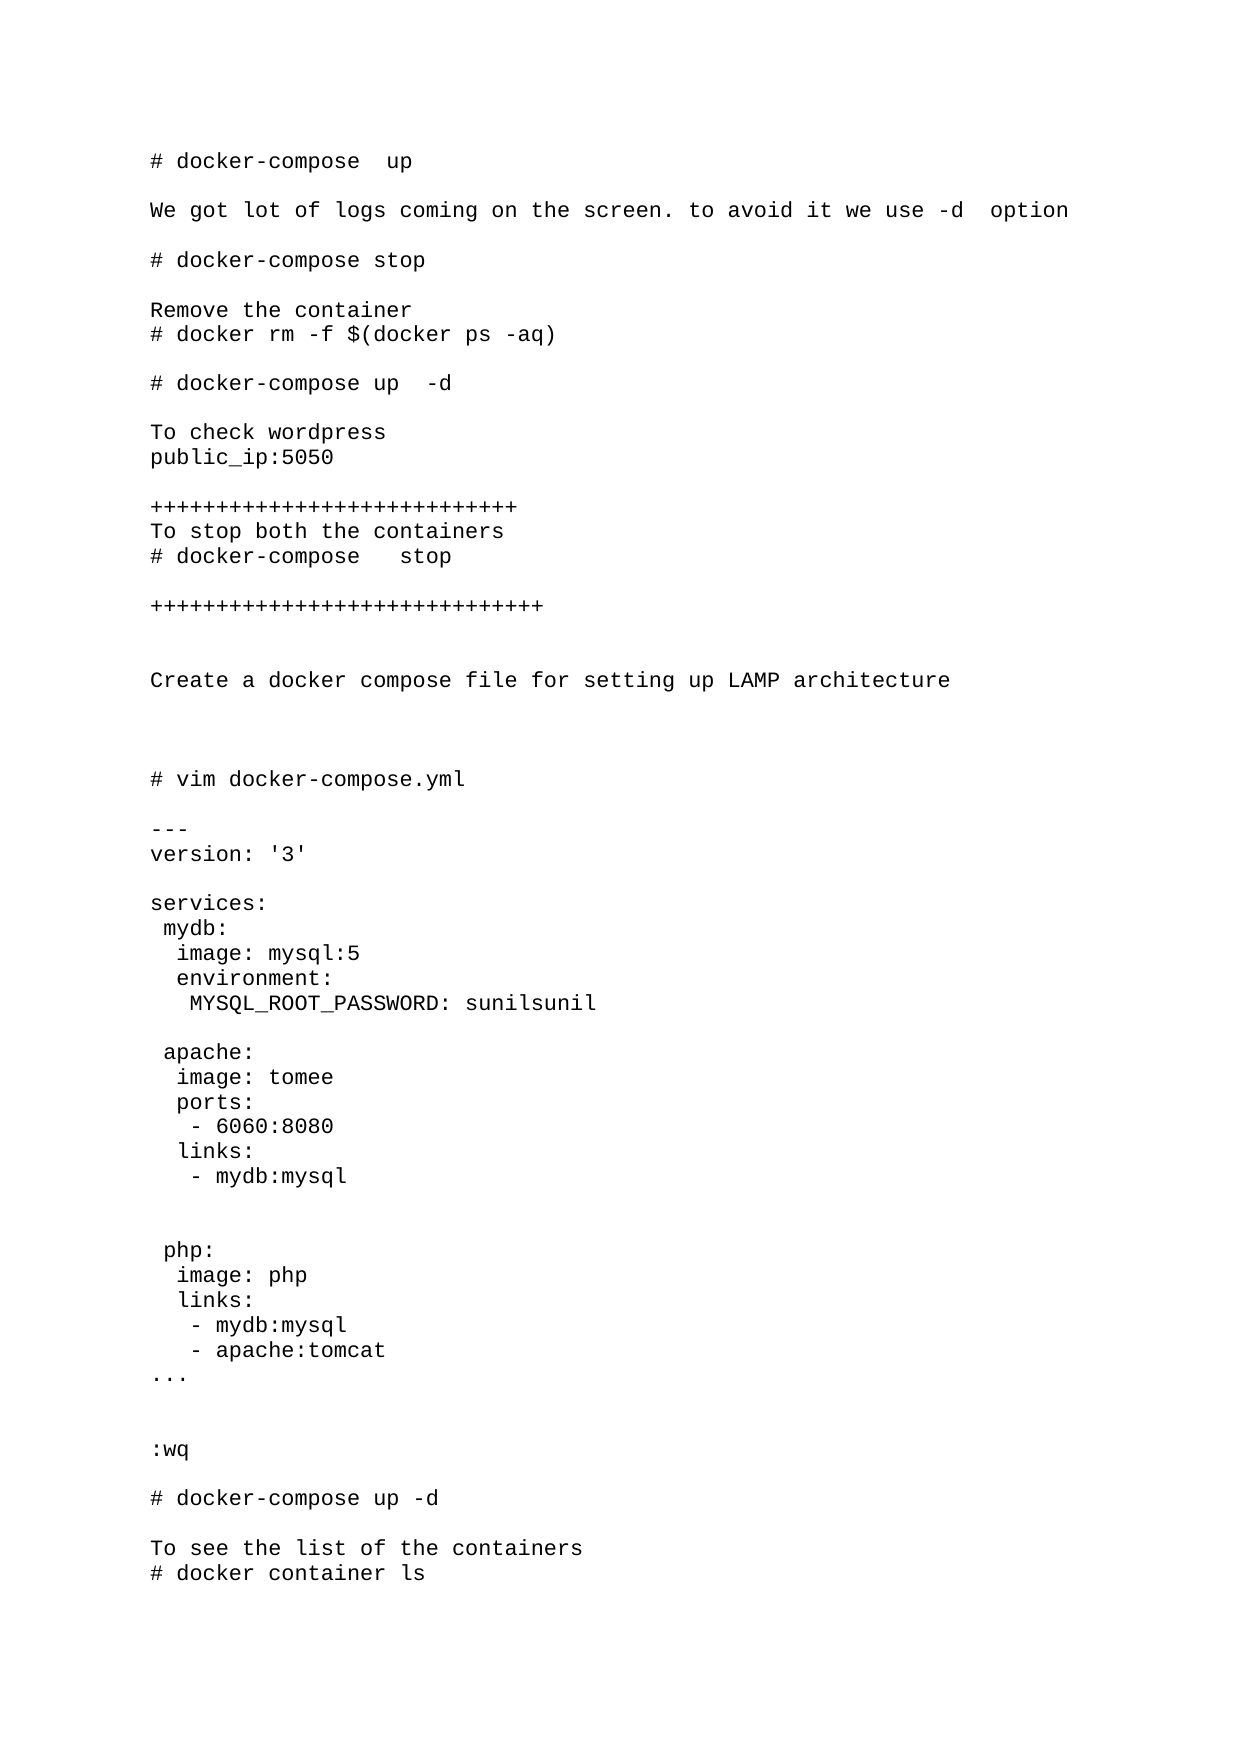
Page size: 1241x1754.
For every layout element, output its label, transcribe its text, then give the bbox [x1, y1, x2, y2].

text # docker-compose stop [150, 546, 1090, 570]
text Create a docker compose file for setting up LAMP architecture [150, 669, 1090, 694]
text ... [150, 1364, 1090, 1388]
text To check wordpress [150, 422, 1090, 446]
text To see the list of the containers [150, 1537, 1090, 1562]
text image: php [150, 1264, 1090, 1289]
text links: [150, 1141, 1090, 1165]
text # docker-compose up -d [150, 372, 1090, 397]
text # vim docker-compose.yml [150, 769, 1090, 793]
text - apache:tomcat [150, 1339, 1090, 1364]
text image: tomee [150, 1066, 1090, 1091]
text To stop both the containers [150, 521, 1090, 546]
text MYSQL_ROOT_PASSWORD: sunilsunil [150, 992, 1090, 1017]
text :wq [150, 1438, 1090, 1463]
text apache: [150, 1041, 1090, 1066]
text --- [150, 818, 1090, 843]
text links: [150, 1289, 1090, 1314]
text - mydb:mysql [150, 1314, 1090, 1339]
text public_ip:5050 [150, 446, 1090, 471]
text # docker-compose up [150, 150, 1090, 175]
text ports: [150, 1091, 1090, 1116]
text # docker container ls [150, 1562, 1090, 1587]
text - 6060:8080 [150, 1116, 1090, 1141]
text php: [150, 1240, 1090, 1264]
text mydb: [150, 917, 1090, 942]
text services: [150, 893, 1090, 917]
text ++++++++++++++++++++++++++++++ [150, 595, 1090, 620]
text ++++++++++++++++++++++++++++ [150, 496, 1090, 521]
text # docker-compose stop [150, 249, 1090, 274]
text # docker-compose up -d [150, 1488, 1090, 1512]
text version: '3' [150, 843, 1090, 868]
text environment: [150, 967, 1090, 992]
text image: mysql:5 [150, 942, 1090, 967]
text - mydb:mysql [150, 1165, 1090, 1190]
text We got lot of logs coming on the screen. to avoid it we use -d option [150, 199, 1090, 224]
text # docker rm -f $(docker ps -aq) [150, 323, 1090, 348]
text Remove the container [150, 299, 1090, 323]
